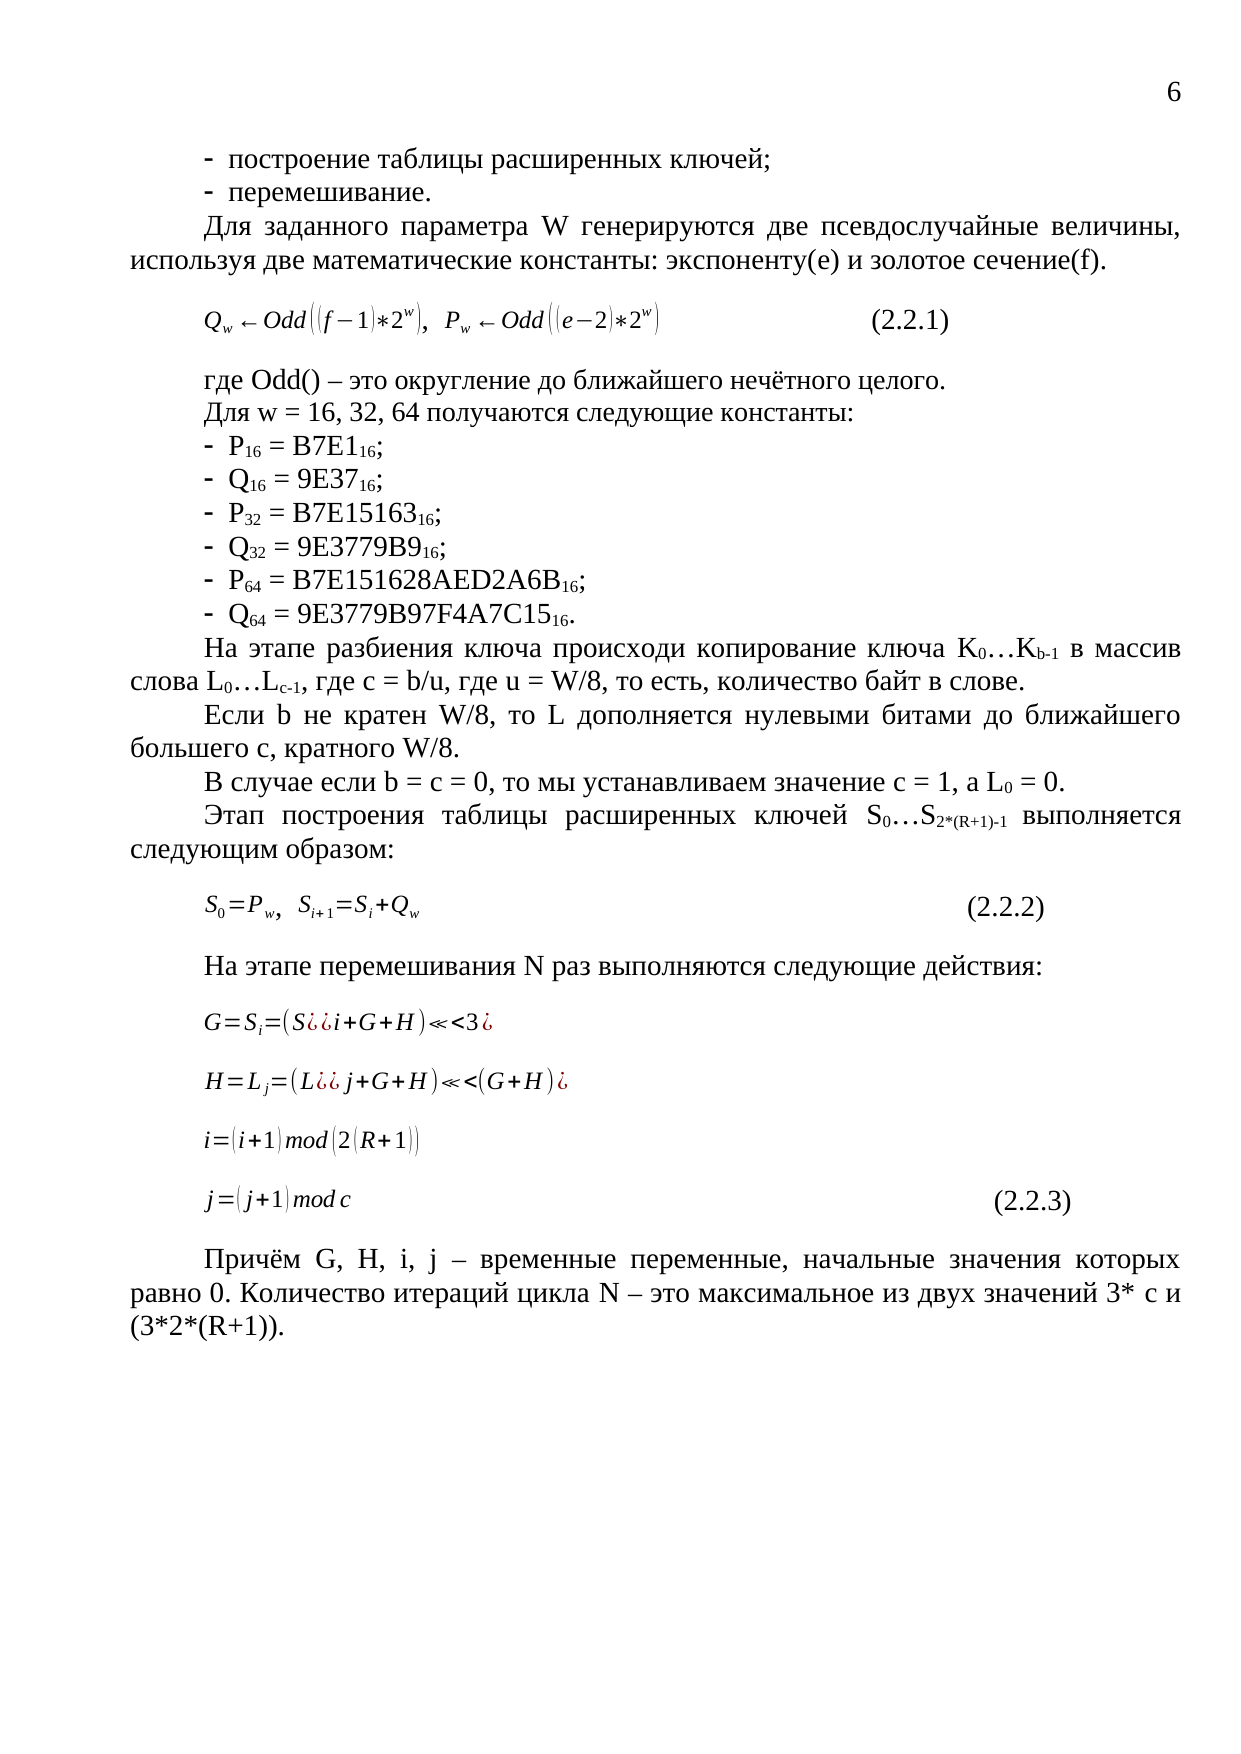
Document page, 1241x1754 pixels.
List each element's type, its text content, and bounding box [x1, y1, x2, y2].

text На этапе разбиения ключа происходи копирование ключа K0…Kb-1 в массив слова L0…Lc-1, где c = b/u, где u = W/8, то есть, количество байт в слове. [130, 630, 1181, 697]
list P16 = B7E116; [130, 428, 1181, 462]
text Для w = 16, 32, 64 получаются следующие константы: [130, 396, 1181, 428]
list P64 = B7E151628AED2A6B16; [130, 562, 1181, 596]
list перемешивание. [130, 174, 1181, 208]
text где Odd() – это округление до ближайшего нечётного целого. [130, 362, 1181, 396]
text Этап построения таблицы расширенных ключей S0…S2*(R+1)-1 выполняется следующим образом: [130, 797, 1181, 864]
list Q64 = 9E3779B97F4A7C1516. [130, 596, 1181, 630]
text На этапе перемешивания N раз выполняются следующие действия: [130, 948, 1181, 982]
text Для заданного параметра W генерируются две псевдослучайные величины, используя две математические константы: экспоненту(e) и золотое сечение(f). [130, 208, 1181, 275]
text Если b не кратен W/8, то L дополняется нулевыми битами до ближайшего большего c, кратного W/8. [130, 697, 1181, 764]
text , (2.2.1) [130, 300, 1181, 337]
text , (2.2.2) [130, 889, 1181, 923]
text Причём G, H, i, j – временные переменные, начальные значения которых равно 0. Количество итераций цикла N – это максимальное из двух значений 3* c и (3*2*(R+1)). [130, 1241, 1181, 1342]
list Q32 = 9E3779B916; [130, 529, 1181, 562]
list построение таблицы расширенных ключей; [130, 141, 1181, 174]
text В случае если b = c = 0, то мы устанавливаем значение c = 1, а L0 = 0. [130, 764, 1181, 797]
list Q16 = 9E3716; [130, 462, 1181, 495]
text (2.2.3) [130, 1183, 1181, 1216]
list P32 = B7E1516316; [130, 495, 1181, 529]
